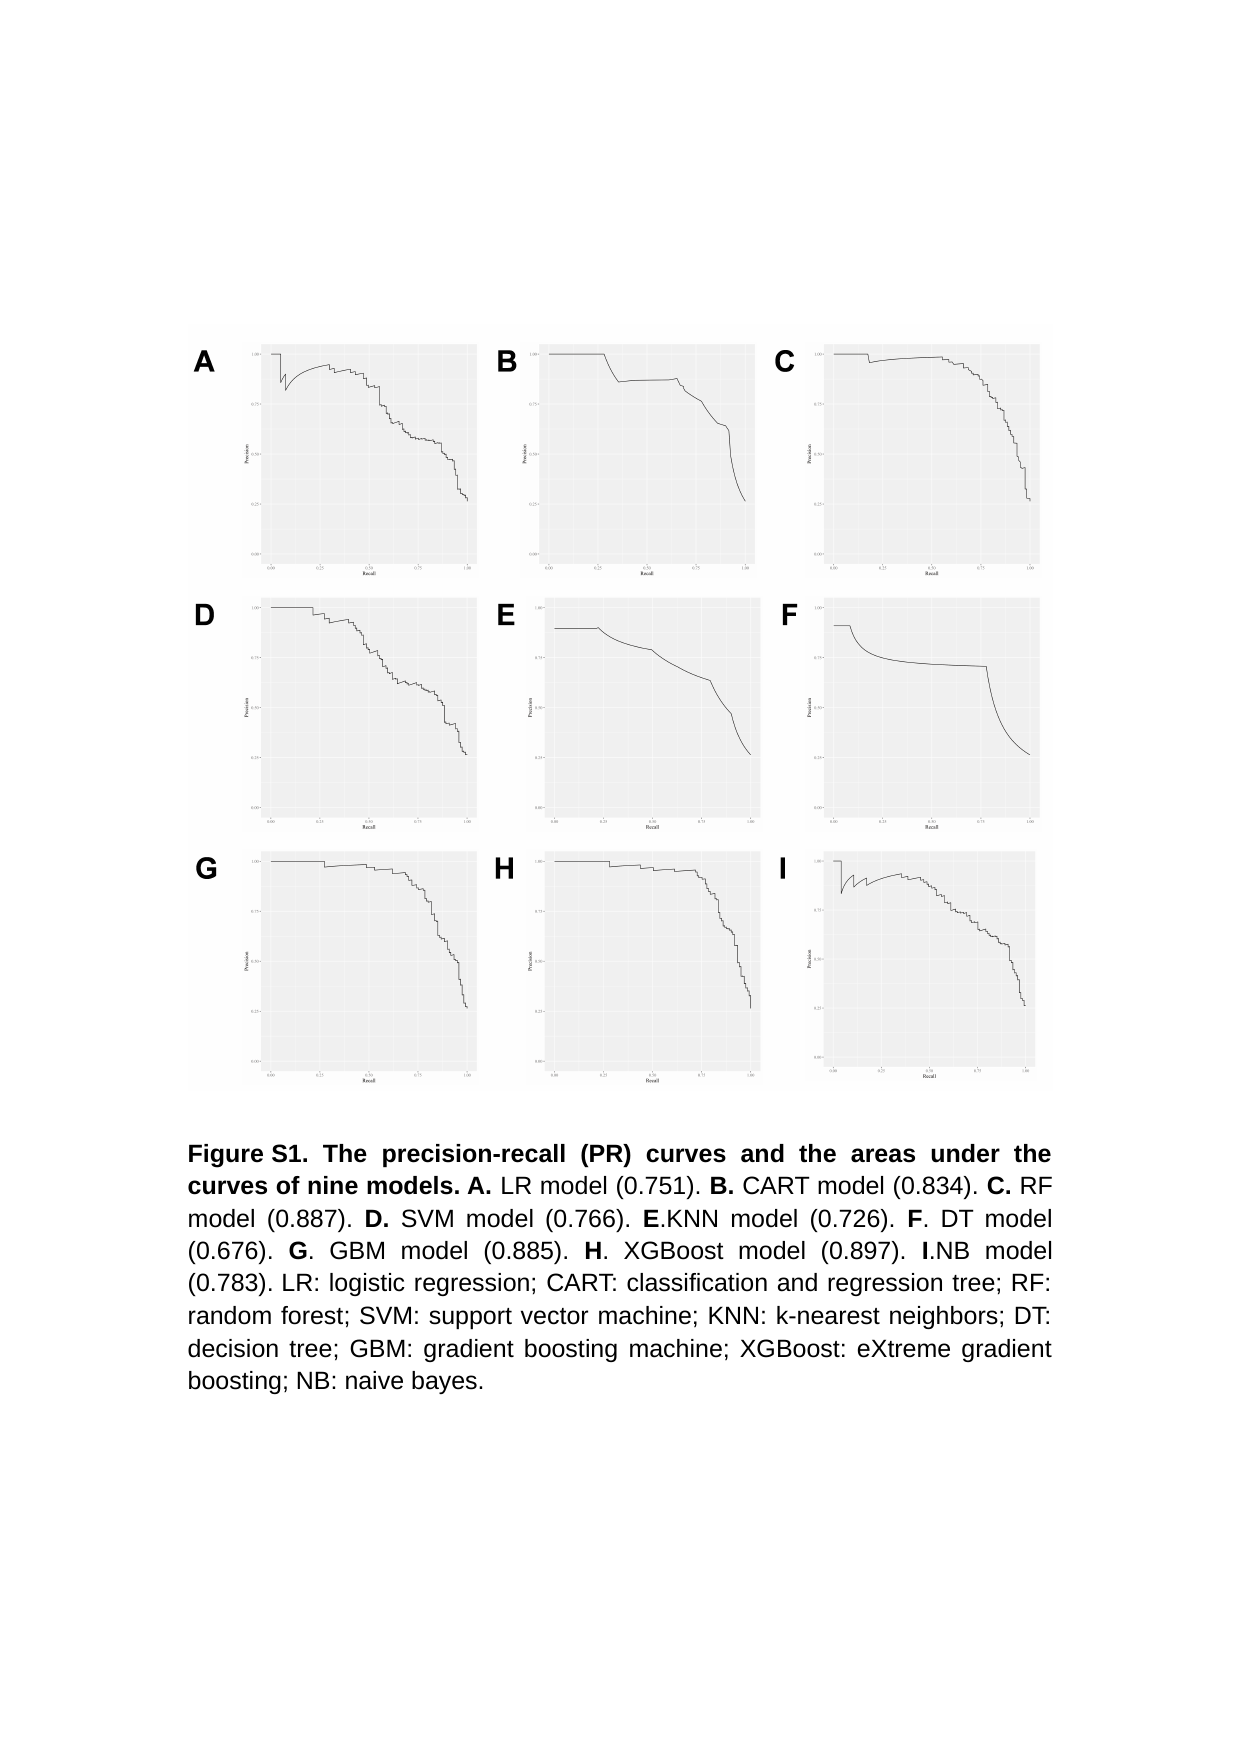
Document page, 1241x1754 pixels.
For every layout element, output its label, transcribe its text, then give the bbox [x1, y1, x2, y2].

text Figure S1. The precision-recall (PR) curves and the areas under the curves of nine models. A. LR model (0.751). B. CART model (0.834). C. RF model (0.887). D. SVM model (0.766). E.KNN model (0.726). F. DT model (0.676). G. GBM model (0.885). H. XGBoost model (0.897). I.NB model (0.783). LR: logistic regression; CART: classification and regression tree; RF: random forest; SVM: support vector machine; KNN: k-nearest neighbors; DT: decision tree; GBM: gradient boosting machine; XGBoost: eXtreme gradient boosting; NB: naive bayes. [187, 1137, 1053, 1397]
picture [187, 324, 1053, 1091]
